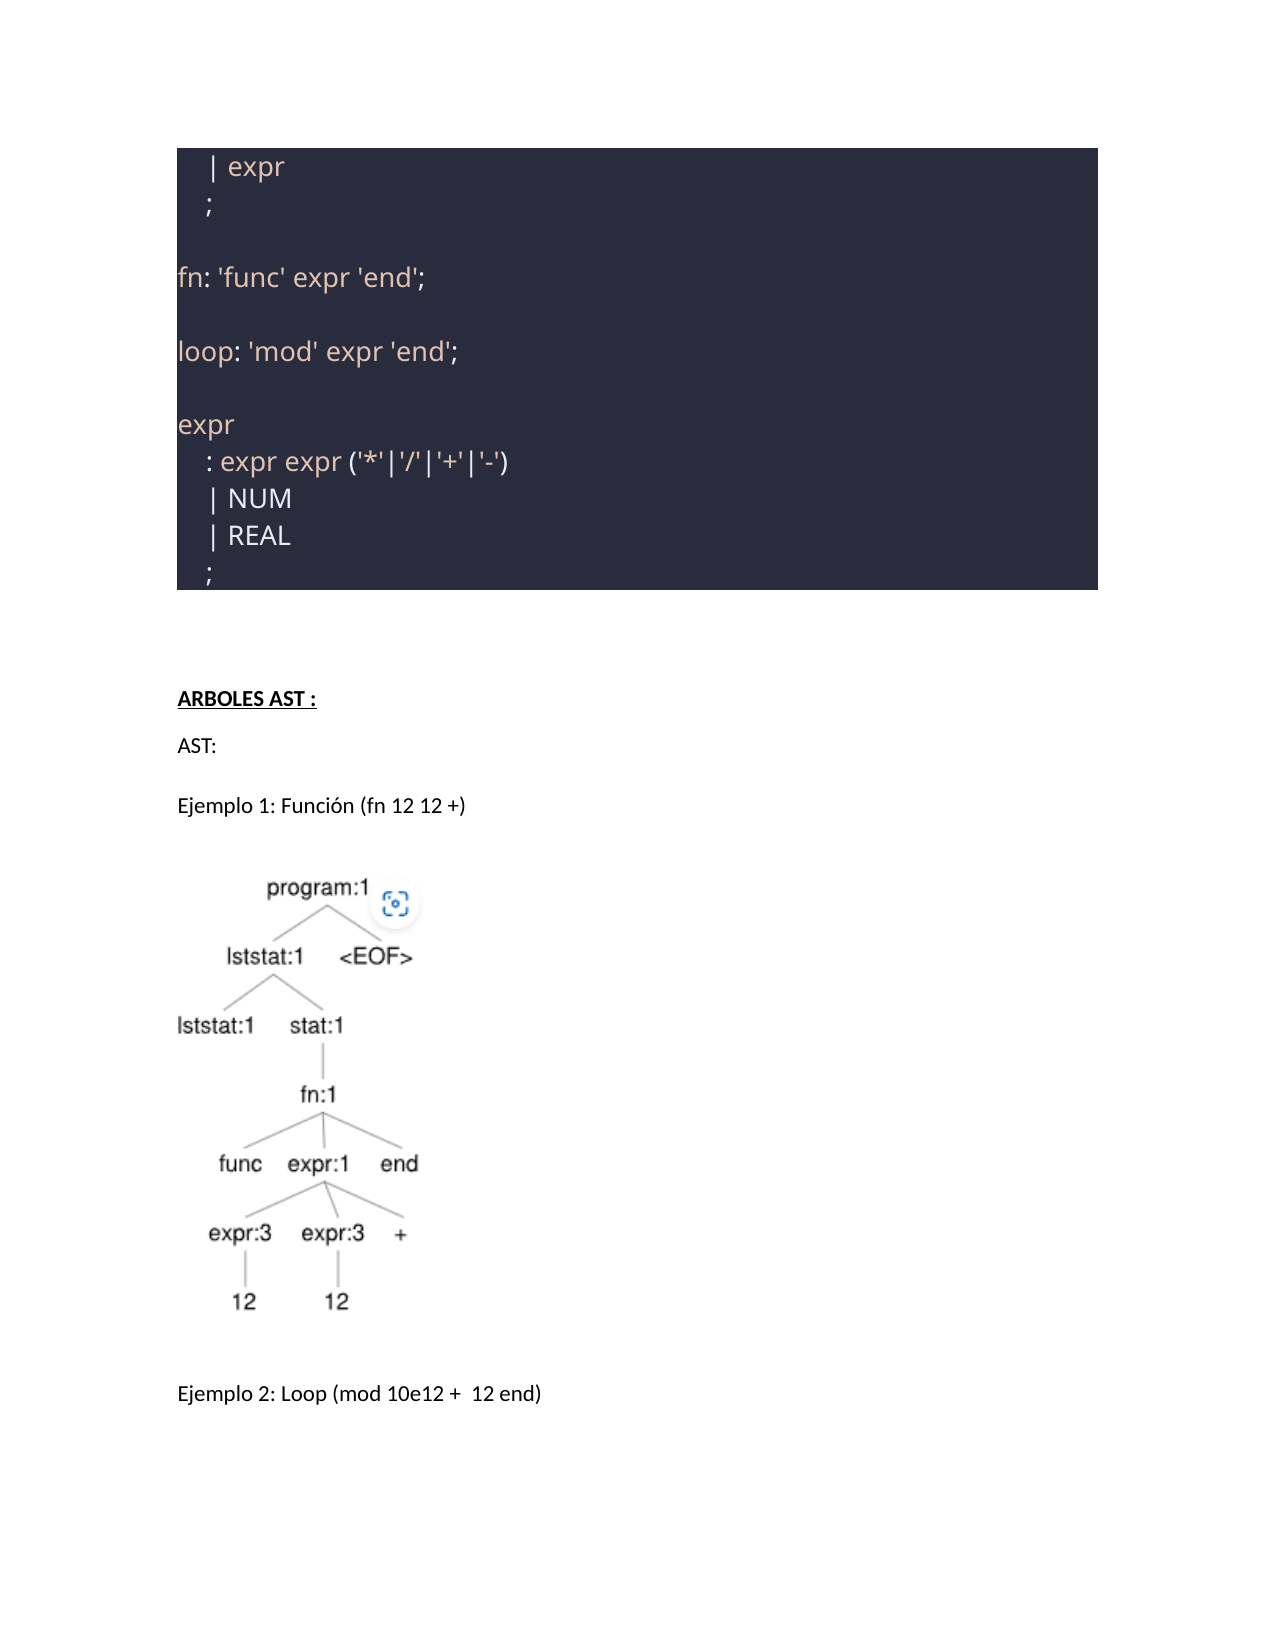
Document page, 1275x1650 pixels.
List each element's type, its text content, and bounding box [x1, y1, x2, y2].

picture [177, 868, 453, 1361]
text | expr [177, 148, 1098, 184]
text | REAL [177, 516, 1098, 553]
text loop: 'mod' expr 'end'; [177, 332, 1098, 369]
text fn: 'func' expr 'end'; [177, 258, 1098, 295]
text ; [177, 553, 1098, 590]
text ; [177, 184, 1098, 221]
text : expr expr ('*'|'/'|'+'|'-') [177, 443, 1098, 479]
text expr [177, 406, 1098, 443]
text AST: Ejemplo 1: Función (fn 12 12 +) [177, 731, 1098, 849]
text Ejemplo 2: Loop (mod 10e12 + 12 end) [177, 1379, 1098, 1407]
text | NUM [177, 479, 1098, 516]
text ARBOLES AST : [177, 684, 1098, 712]
